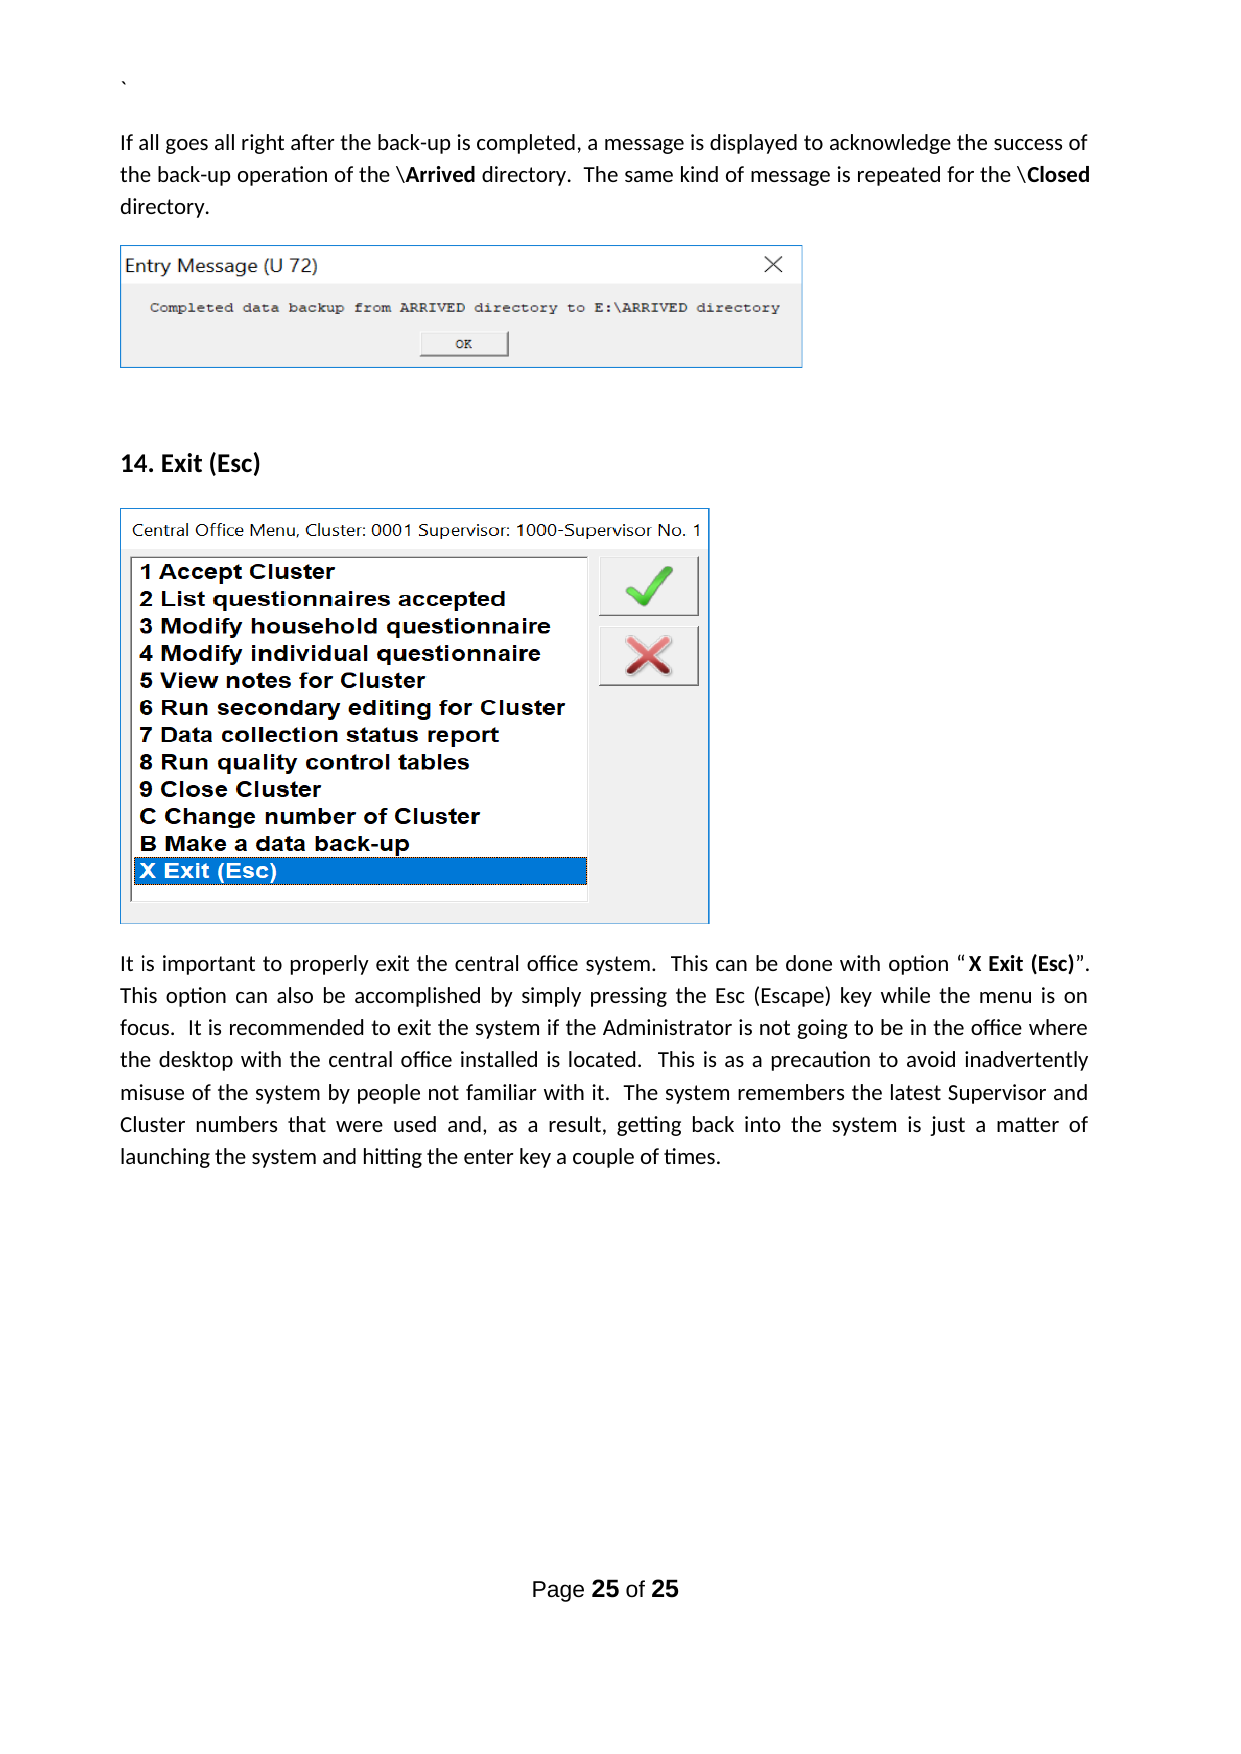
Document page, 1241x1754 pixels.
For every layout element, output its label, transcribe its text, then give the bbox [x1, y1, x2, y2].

picture [120, 245, 803, 368]
picture [120, 508, 710, 924]
subtitle 14. Exit (Esc) [120, 446, 1090, 479]
text If all goes all right after the back-up is completed, a message is displayed to acknowledge the success of the back-up operation of the \Arrived directory. The same kind of message is repeated for the \Closed directory. [120, 128, 1090, 220]
text It is important to properly exit the central office system. This can be done with option “X Exit (Esc)”. This option can also be accomplished by simply pressing the Esc (Escape) key while the menu is on focus. It is recommended to exit the system if the Administrator is not going to be in the office where the desktop with the central office installed is located. This is as a precaution to avoid inadvertently misuse of the system by people not familiar with it. The system remembers the latest Supervisor and Cluster numbers that were used and, as a result, getting back into the system is just a matter of launching the system and hitting the enter key a couple of times. [120, 949, 1090, 1170]
